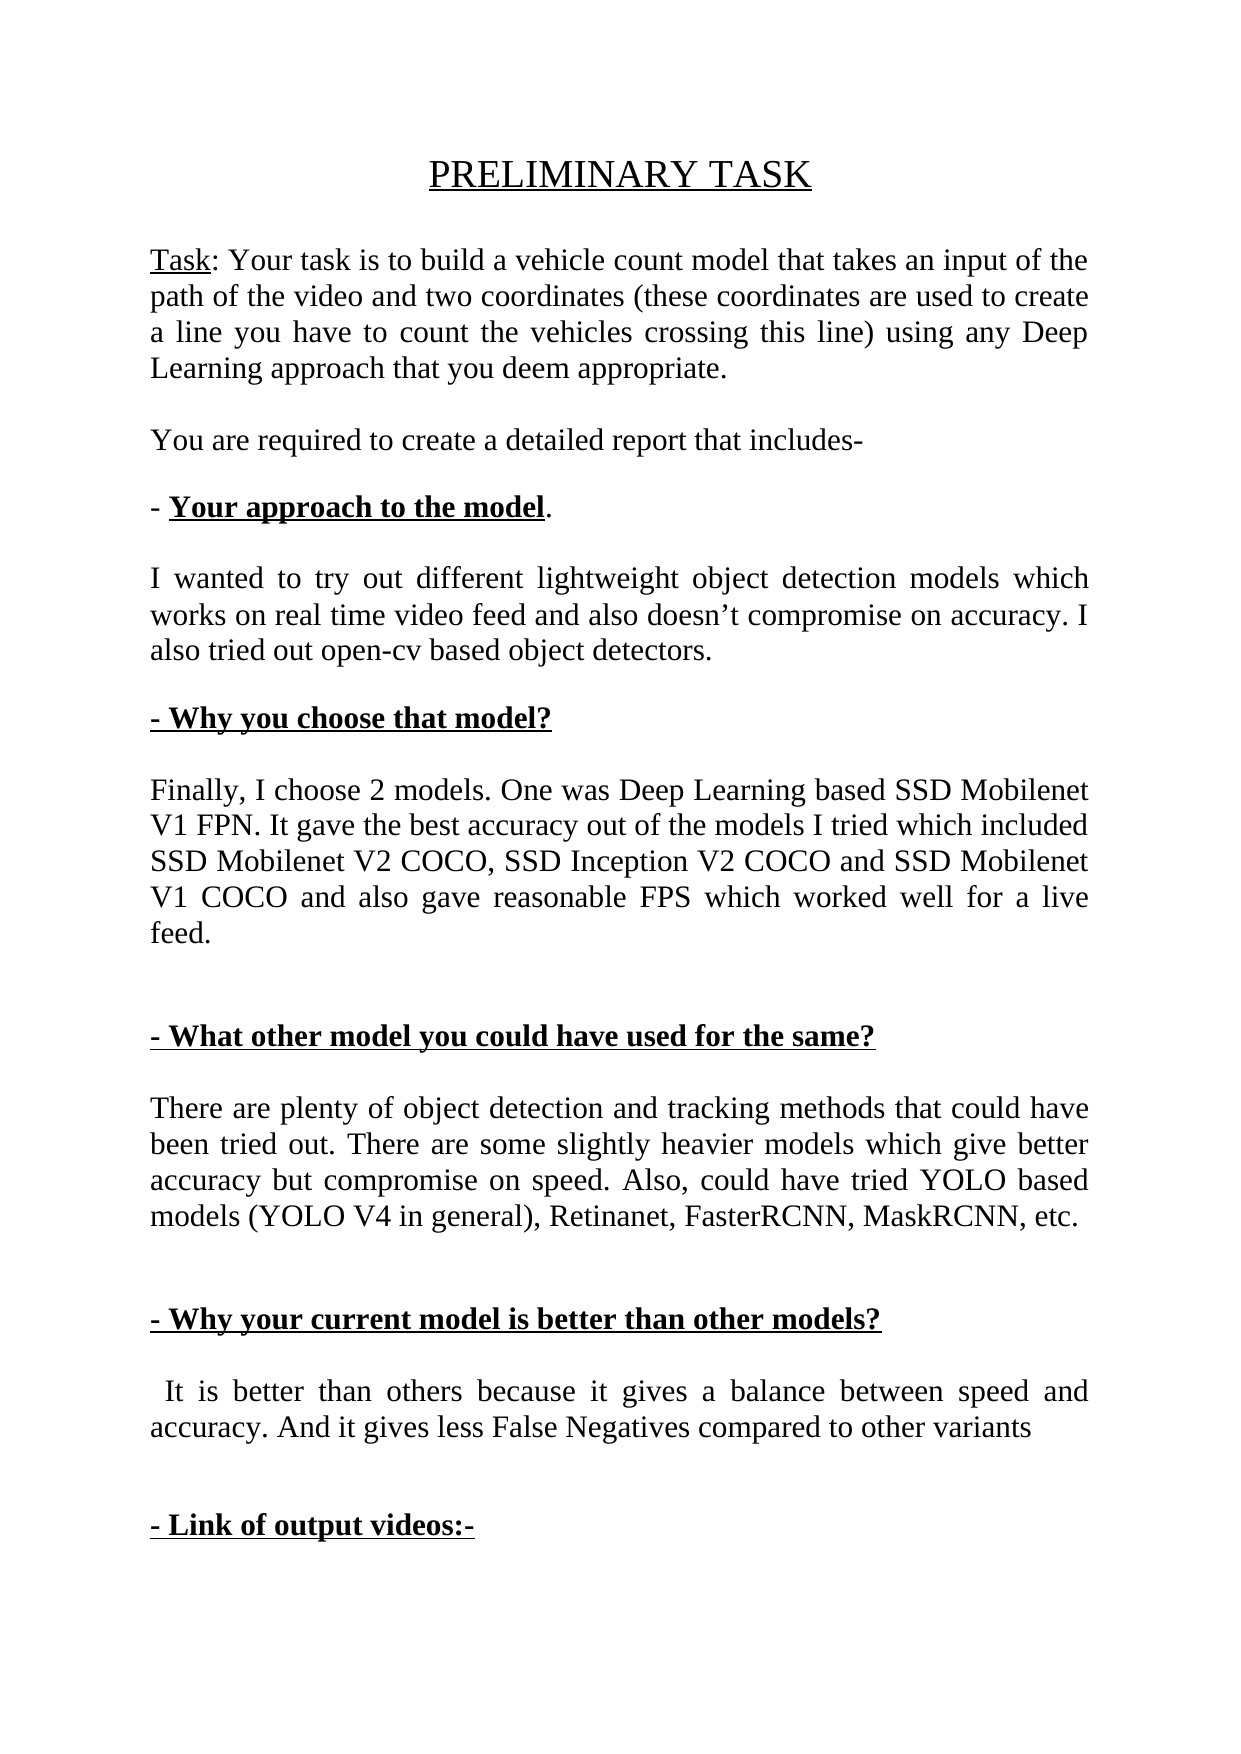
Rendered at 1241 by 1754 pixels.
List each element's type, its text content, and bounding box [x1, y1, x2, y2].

text - Why you choose that model? [150, 699, 1090, 735]
text Finally, I choose 2 models. One was Deep Learning based SSD Mobilenet V1 FPN. It gave the best accuracy out of the models I tried which included SSD Mobilenet V2 COCO, SSD Inception V2 COCO and SSD Mobilenet V1 COCO and also gave reasonable FPS which worked well for a live feed. [150, 771, 1090, 950]
text You are required to create a detailed report that includes- [150, 421, 1090, 457]
text It is better than others because it gives a balance between speed and accuracy. And it gives less False Negatives compared to other variants [150, 1372, 1090, 1444]
text PRELIMINARY TASK [150, 150, 1090, 196]
text - Why your current model is better than other models? [150, 1300, 1090, 1336]
text - What other model you could have used for the same? [150, 1018, 1090, 1053]
text I wanted to try out different lightweight object detection models which works on real time video feed and also doesn’t compromise on accuracy. I also tried out open-cv based object detectors. [150, 560, 1090, 668]
text There are plenty of object detection and tracking methods that could have been tried out. There are some slightly heavier models which give better accuracy but compromise on speed. Also, could have tried YOLO based models (YOLO V4 in general), Retinanet, FasterRCNN, MaskRCNN, etc. [150, 1089, 1090, 1233]
text - Link of output videos:- [150, 1507, 1090, 1543]
text Task: Your task is to build a vehicle count model that takes an input of the path of the video and two coordinates (these coordinates are used to create a line you have to count the vehicles crossing this line) using any Deep Learning approach that you deem appropriate. [150, 241, 1090, 385]
text - Your approach to the model. [150, 488, 1090, 524]
